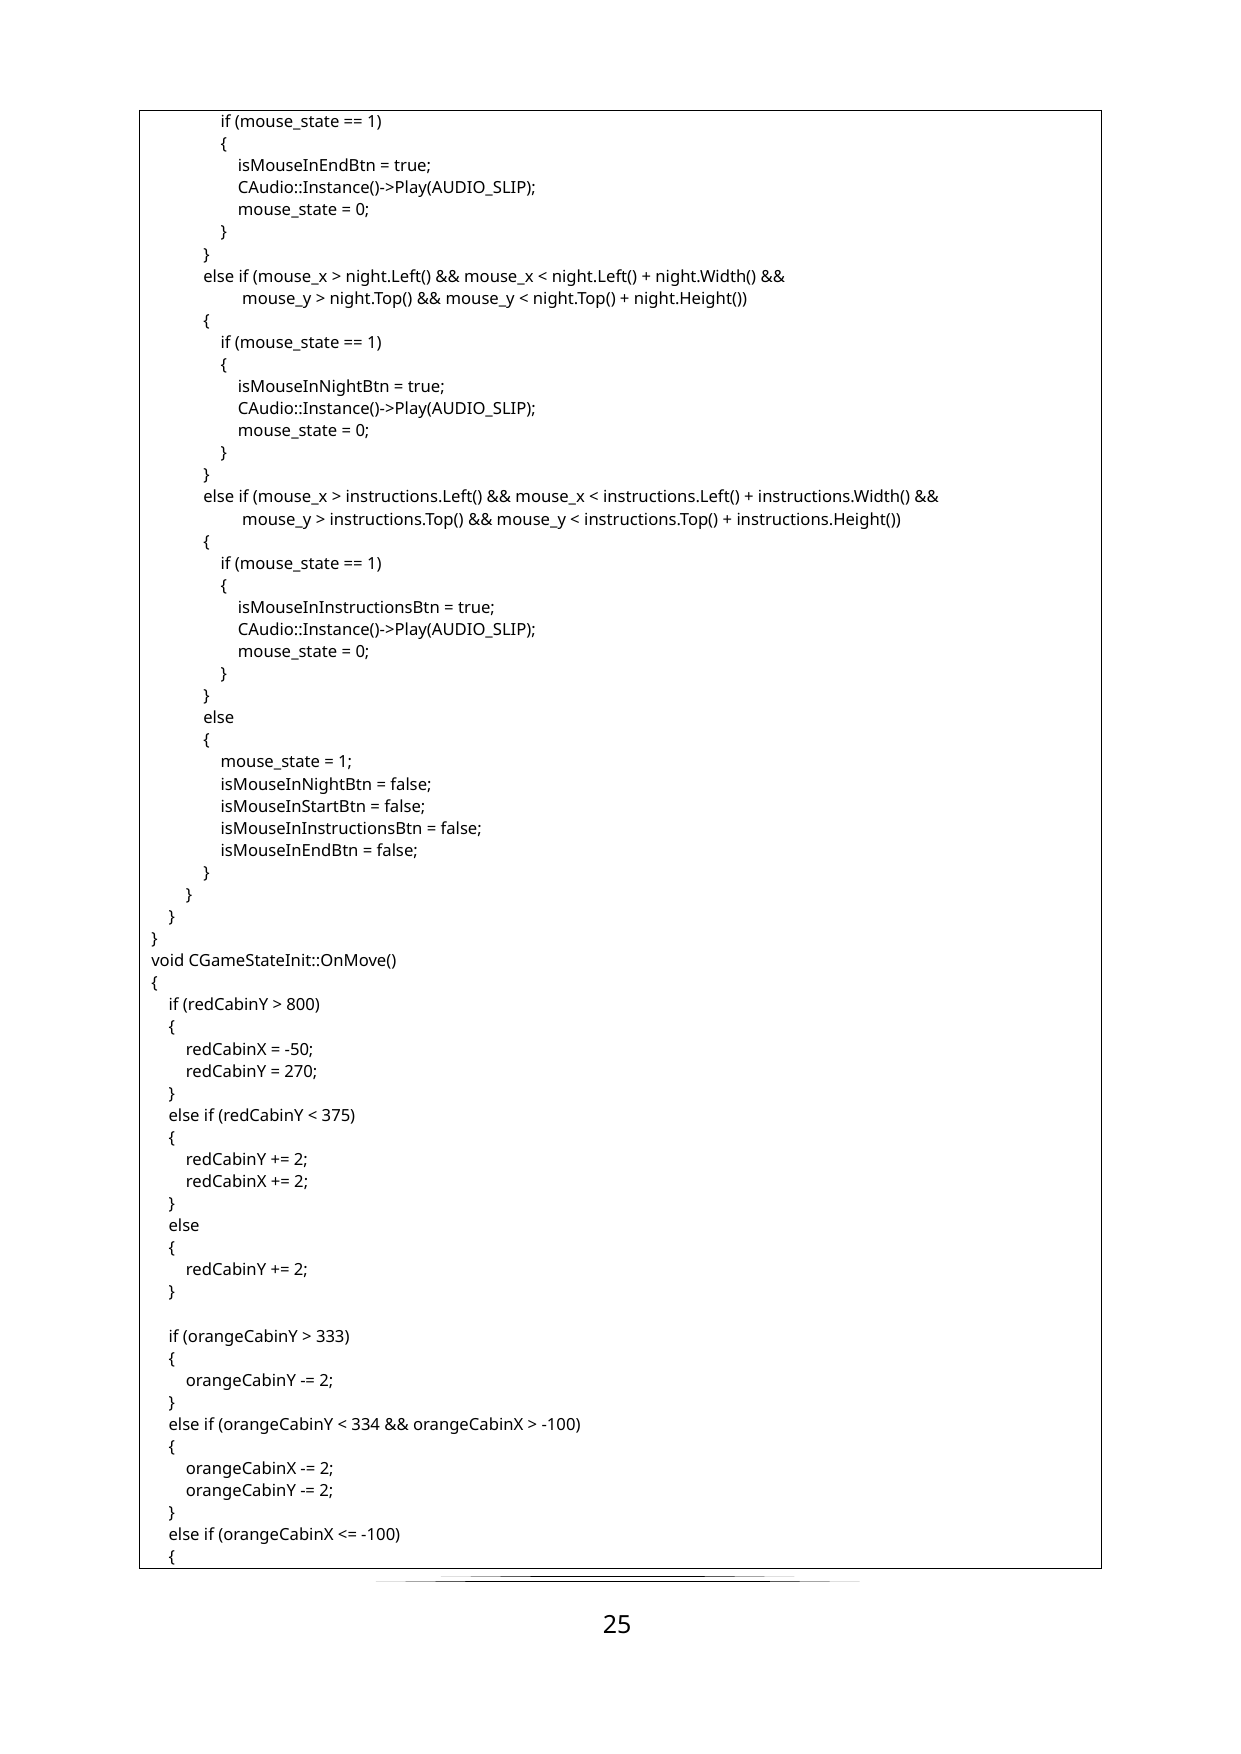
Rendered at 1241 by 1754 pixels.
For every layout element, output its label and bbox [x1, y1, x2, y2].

table_cell [140, 111, 1101, 1568]
